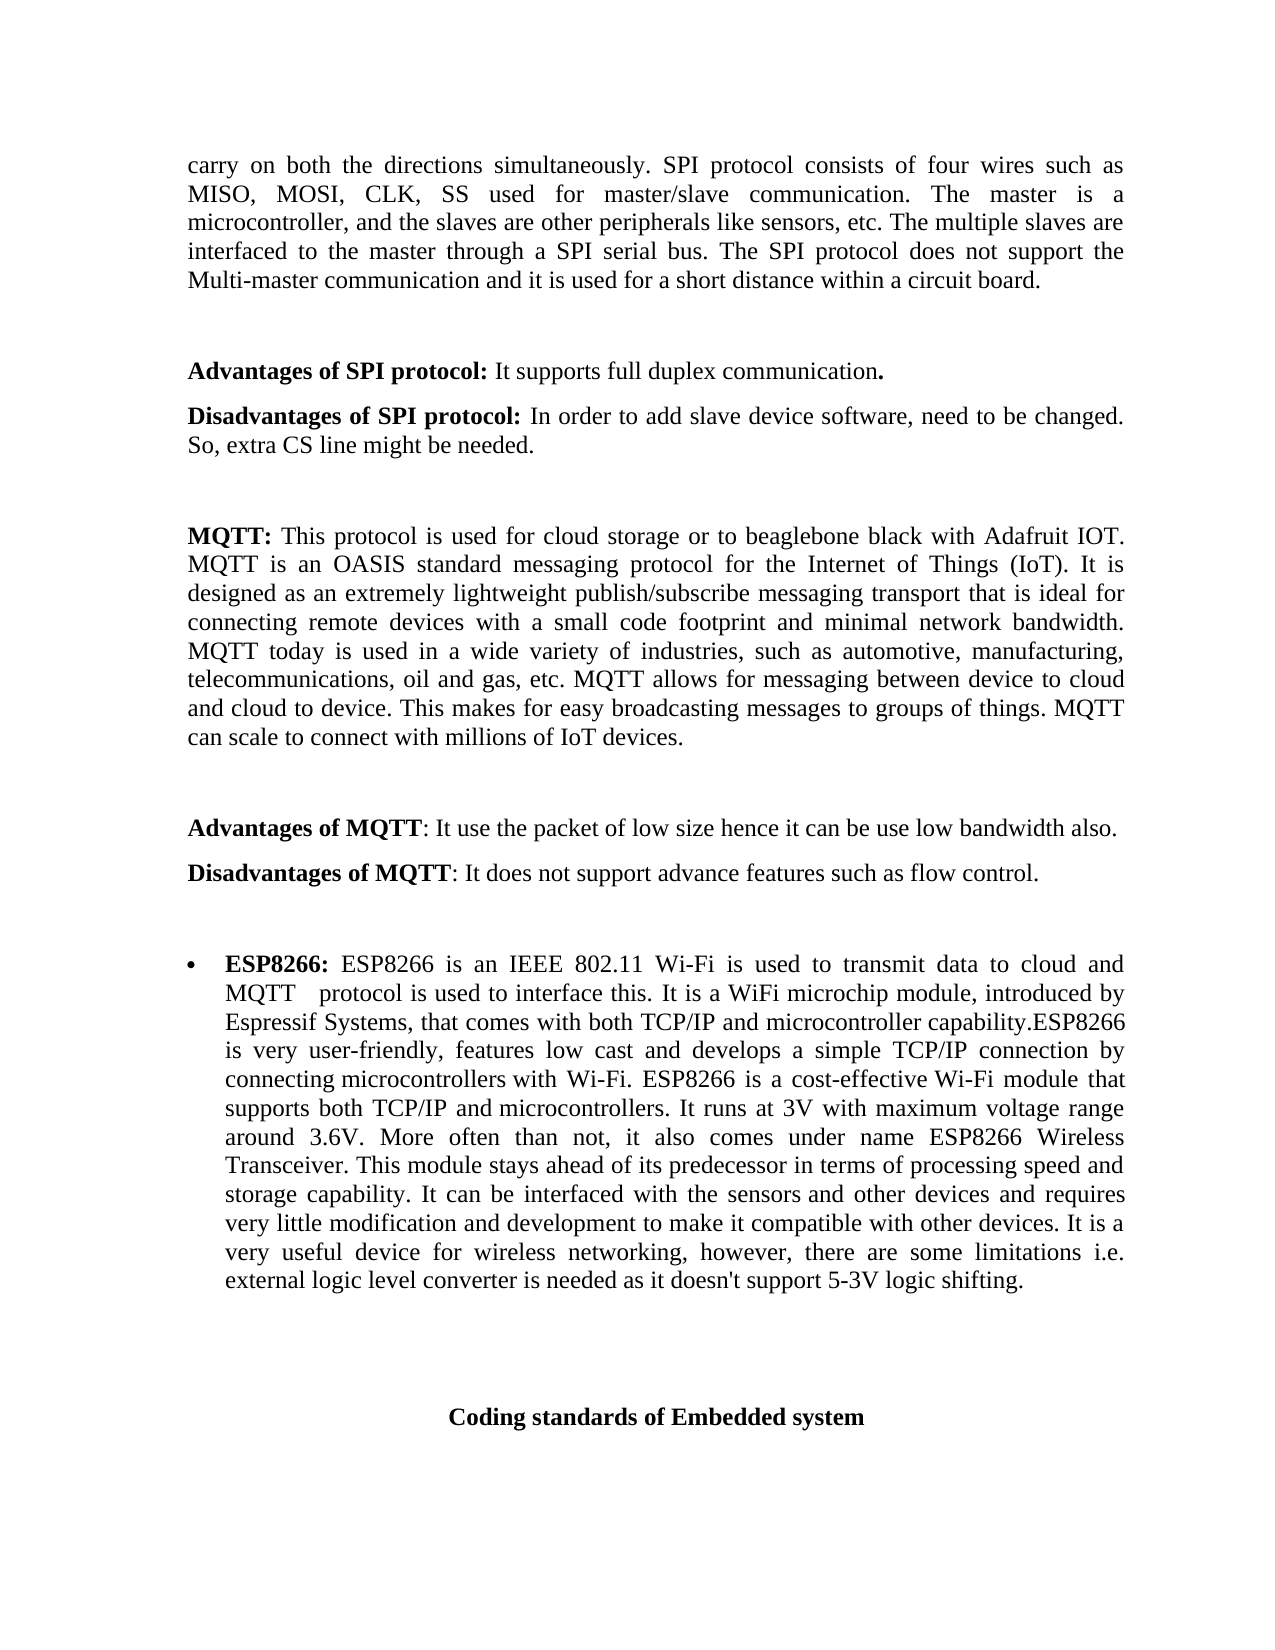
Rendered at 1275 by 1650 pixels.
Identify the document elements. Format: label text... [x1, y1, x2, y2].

list ESP8266: ESP8266 is an IEEE 802.11 Wi-Fi is used to transmit data to cloud and MQTT protocol is used to interface this. It is a WiFi microchip module, introduced by Espressif Systems, that comes with both TCP/IP and microcontroller capability.ESP8266 is very user-friendly, features low cast and develops a simple TCP/IP connection by connecting microcontrollers with Wi-Fi. ESP8266 is a cost-effective Wi-Fi module that supports both TCP/IP and microcontrollers. It runs at 3V with maximum voltage range around 3.6V. More often than not, it also comes under name ESP8266 Wireless Transceiver. This module stays ahead of its predecessor in terms of processing speed and storage capability. It can be interfaced with the sensors and other devices and requires very little modification and development to make it compatible with other devices. It is a very useful device for wireless networking, however, there are some limitations i.e. external logic level converter is needed as it doesn't support 5-3V logic shifting. [187, 949, 1126, 1294]
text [187, 150, 1126, 294]
text Advantages of MQTT: It use the packet of low size hence it can be use low bandwidth also. [187, 813, 1126, 842]
text Coding standards of Embedded system [187, 1402, 1126, 1430]
text Disadvantages of SPI protocol: In order to add slave device software, need to be changed. So, extra CS line might be needed. [187, 401, 1126, 459]
text Advantages of SPI protocol: It supports full duplex communication. [187, 356, 1126, 384]
text Disadvantages of MQTT: It does not support advance features such as flow control. [187, 858, 1126, 887]
text MQTT: This protocol is used for cloud storage or to beaglebone black with Adafruit IOT. MQTT is an OASIS standard messaging protocol for the Internet of Things (IoT). It is designed as an extremely lightweight publish/subscribe messaging transport that is ideal for connecting remote devices with a small code footprint and minimal network bandwidth. MQTT today is used in a wide variety of industries, such as automotive, manufacturing, telecommunications, oil and gas, etc. MQTT allows for messaging between device to cloud and cloud to device. This makes for easy broadcasting messages to groups of things. MQTT can scale to connect with millions of IoT devices. [187, 521, 1126, 751]
